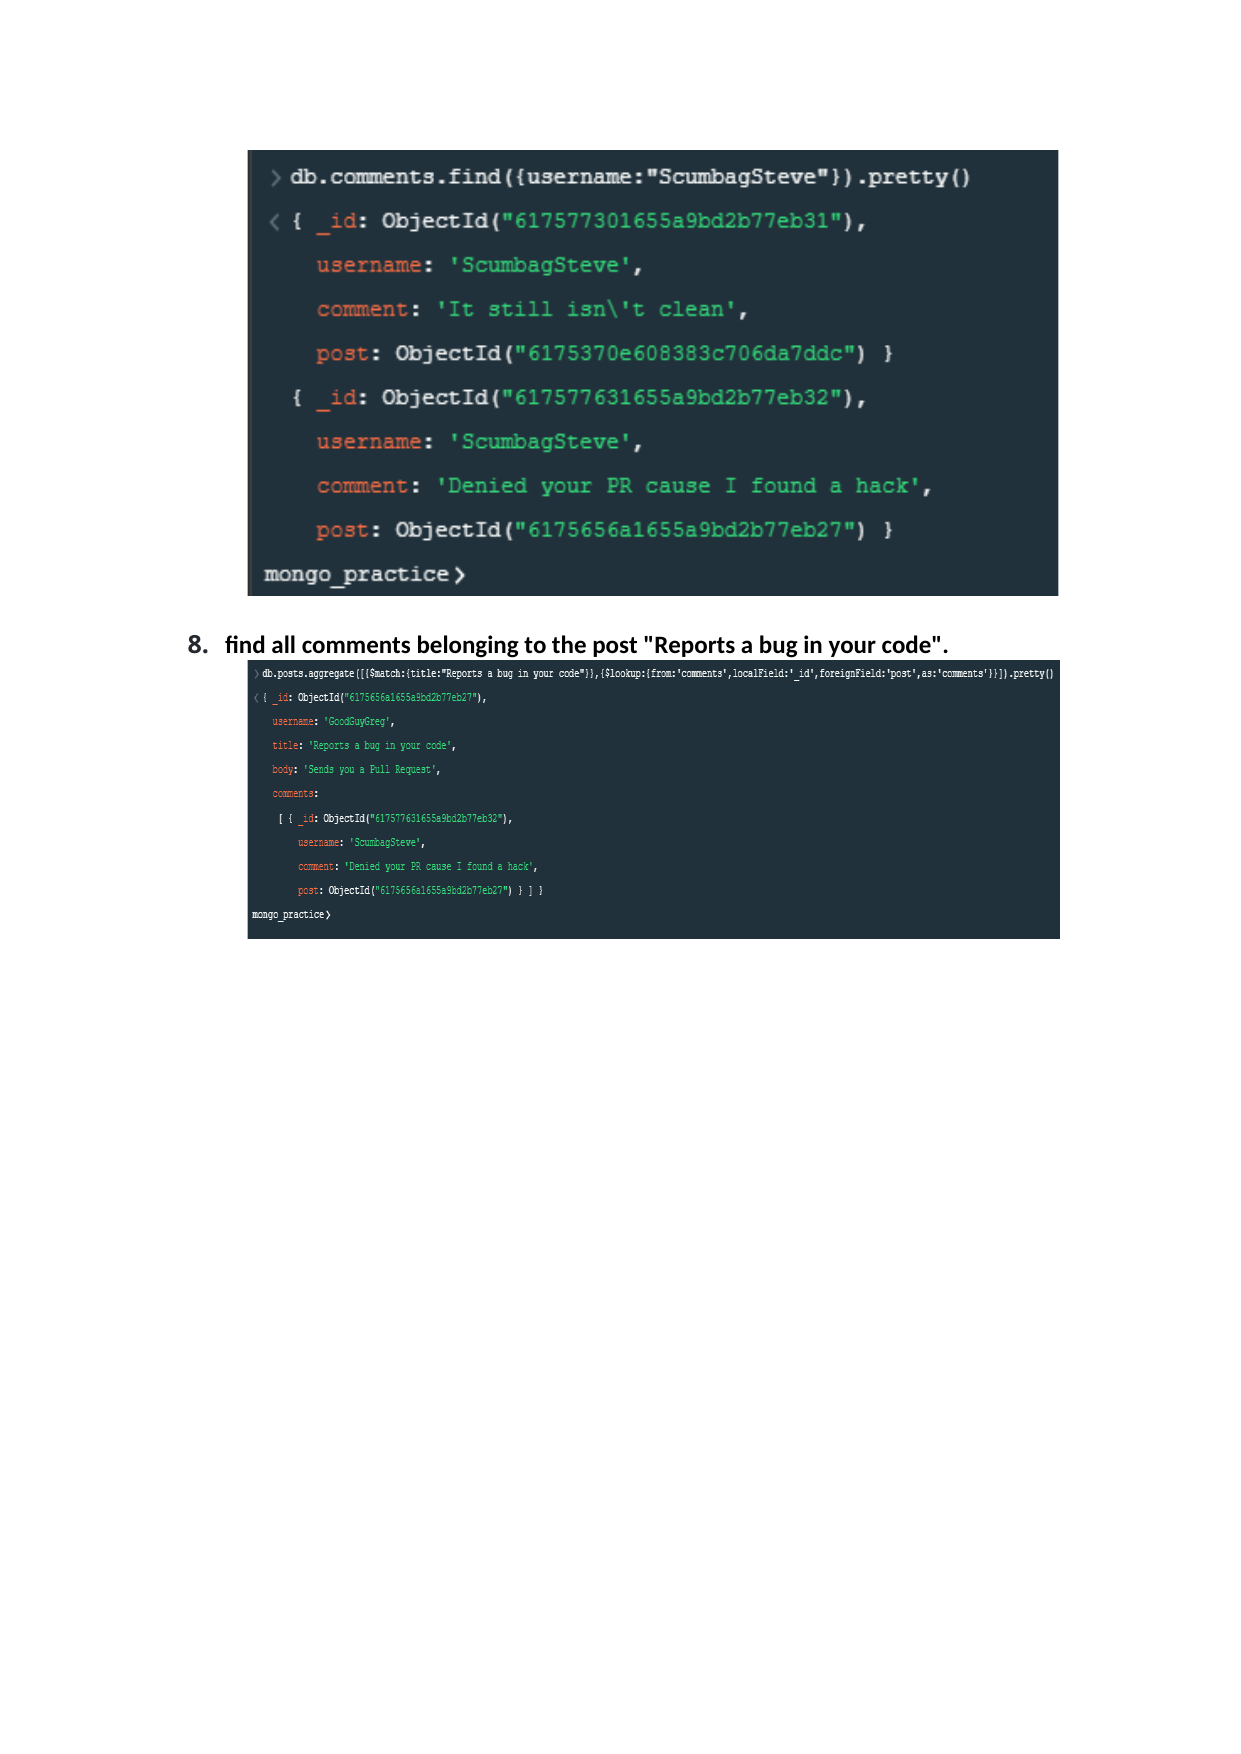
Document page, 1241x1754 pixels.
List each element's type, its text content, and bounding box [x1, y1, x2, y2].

picture [247, 660, 1060, 939]
list find all comments belonging to the post "Reports a bug in your code". [187, 626, 1090, 660]
picture [247, 150, 1059, 596]
